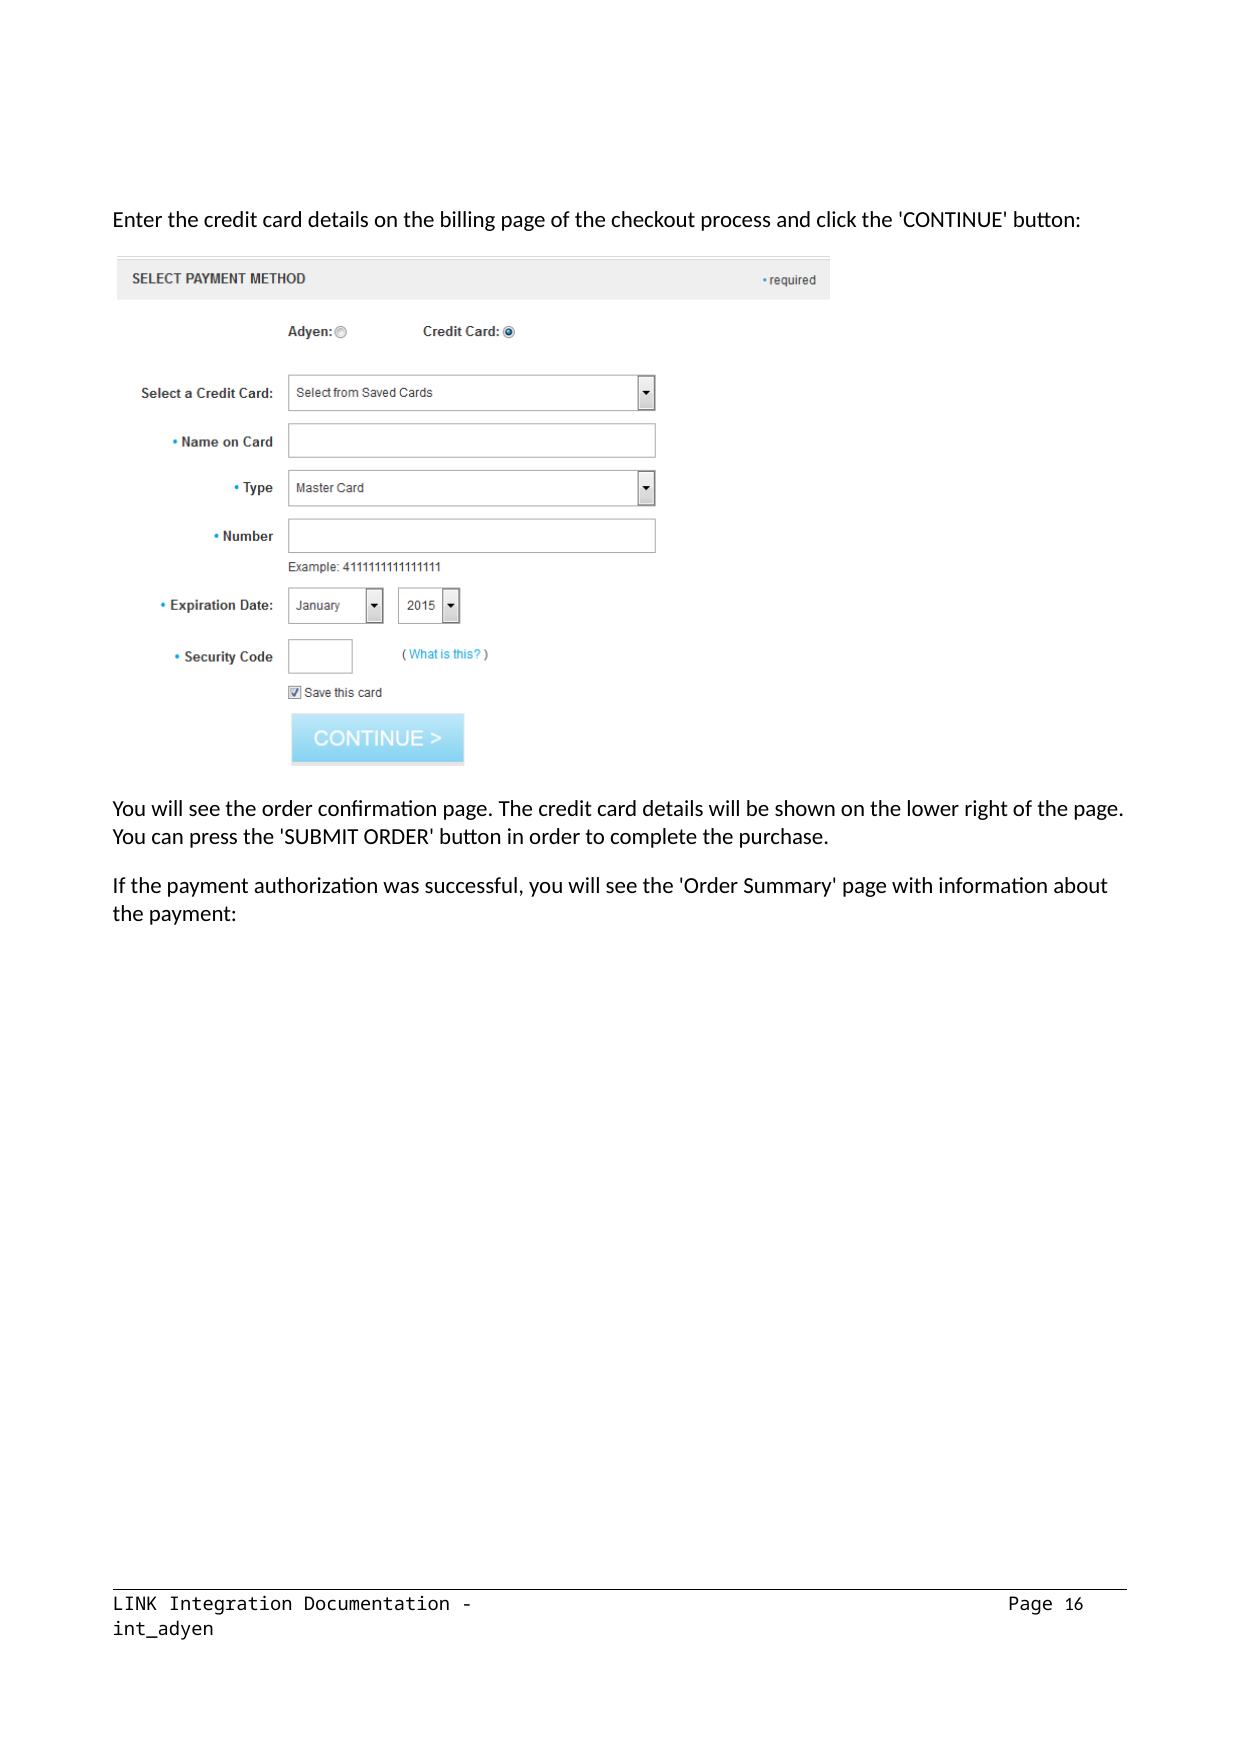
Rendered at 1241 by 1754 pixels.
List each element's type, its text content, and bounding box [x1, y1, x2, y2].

picture [112, 253, 834, 774]
text If the payment authorization was successful, you will see the 'Order Summary' page with information about the payment: [112, 871, 1128, 927]
text You will see the order confirmation page. The credit card details will be shown on the lower right of the page. You can press the 'SUBMIT ORDER' button in order to complete the purchase. [112, 794, 1128, 850]
text Enter the credit card details on the billing page of the checkout process and click the 'CONTINUE' button: [112, 205, 1128, 233]
